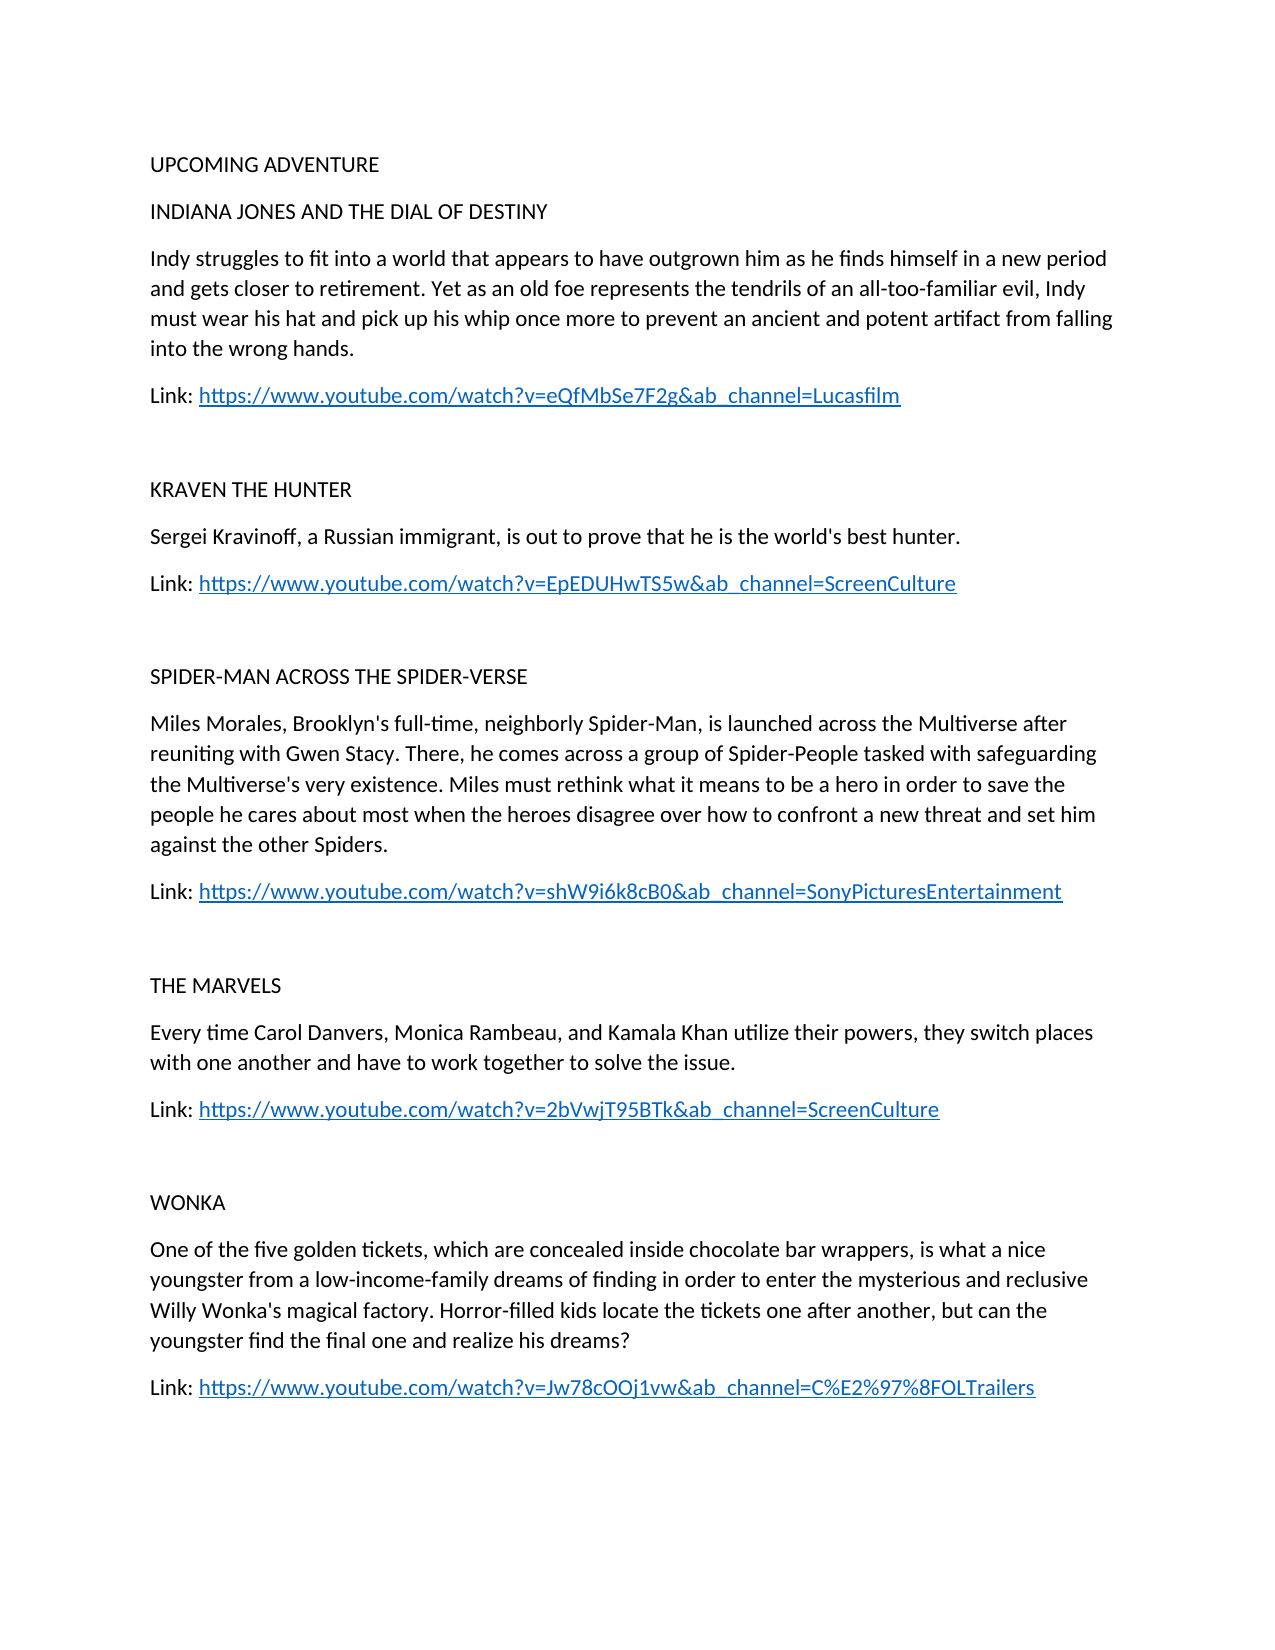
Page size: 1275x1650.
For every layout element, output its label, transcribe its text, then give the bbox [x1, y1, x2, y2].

text Every time Carol Danvers, Monica Rambeau, and Kamala Khan utilize their powers, they switch places with one another and have to work together to solve the issue. [150, 1018, 1125, 1076]
text Indy struggles to fit into a world that appears to have outgrown him as he finds himself in a new period and gets closer to retirement. Yet as an old foe represents the tendrils of an all-too-familiar evil, Indy must wear his hat and pick up his whip once more to prevent an ancient and potent artifact from falling into the wrong hands. [150, 244, 1125, 362]
text WONKA [150, 1188, 1125, 1217]
text Link: https://www.youtube.com/watch?v=EpEDUHwTS5w&ab_channel=ScreenCulture [150, 569, 1125, 597]
text THE MARVELS [150, 971, 1125, 999]
text KRAVEN THE HUNTER [150, 475, 1125, 503]
text Miles Morales, Brooklyn's full-time, neighborly Spider-Man, is launched across the Multiverse after reuniting with Gwen Stacy. There, he comes across a group of Spider-People tasked with safeguarding the Multiverse's very existence. Miles must rethink what it means to be a hero in order to save the people he cares about most when the heroes disagree over how to confront a new threat and set him against the other Spiders. [150, 709, 1125, 858]
text Link: https://www.youtube.com/watch?v=eQfMbSe7F2g&ab_channel=Lucasfilm [150, 381, 1125, 409]
text SPIDER-MAN ACROSS THE SPIDER-VERSE [150, 662, 1125, 691]
text Link: https://www.youtube.com/watch?v=Jw78cOOj1vw&ab_channel=C%E2%97%8FOLTrailers [150, 1373, 1125, 1401]
text Sergei Kravinoff, a Russian immigrant, is out to prove that he is the world's best hunter. [150, 522, 1125, 550]
text INDIANA JONES AND THE DIAL OF DESTINY [150, 197, 1125, 225]
text Link: https://www.youtube.com/watch?v=2bVwjT95BTk&ab_channel=ScreenCulture [150, 1095, 1125, 1123]
text UPCOMING ADVENTURE [150, 150, 1125, 178]
text Link: https://www.youtube.com/watch?v=shW9i6k8cB0&ab_channel=SonyPicturesEntertainment [150, 877, 1125, 905]
text One of the five golden tickets, which are concealed inside chocolate bar wrappers, is what a nice youngster from a low-income-family dreams of finding in order to enter the mysterious and reclusive Willy Wonka's magical factory. Horror-filled kids locate the tickets one after another, but can the youngster find the final one and realize his dreams? [150, 1235, 1125, 1354]
